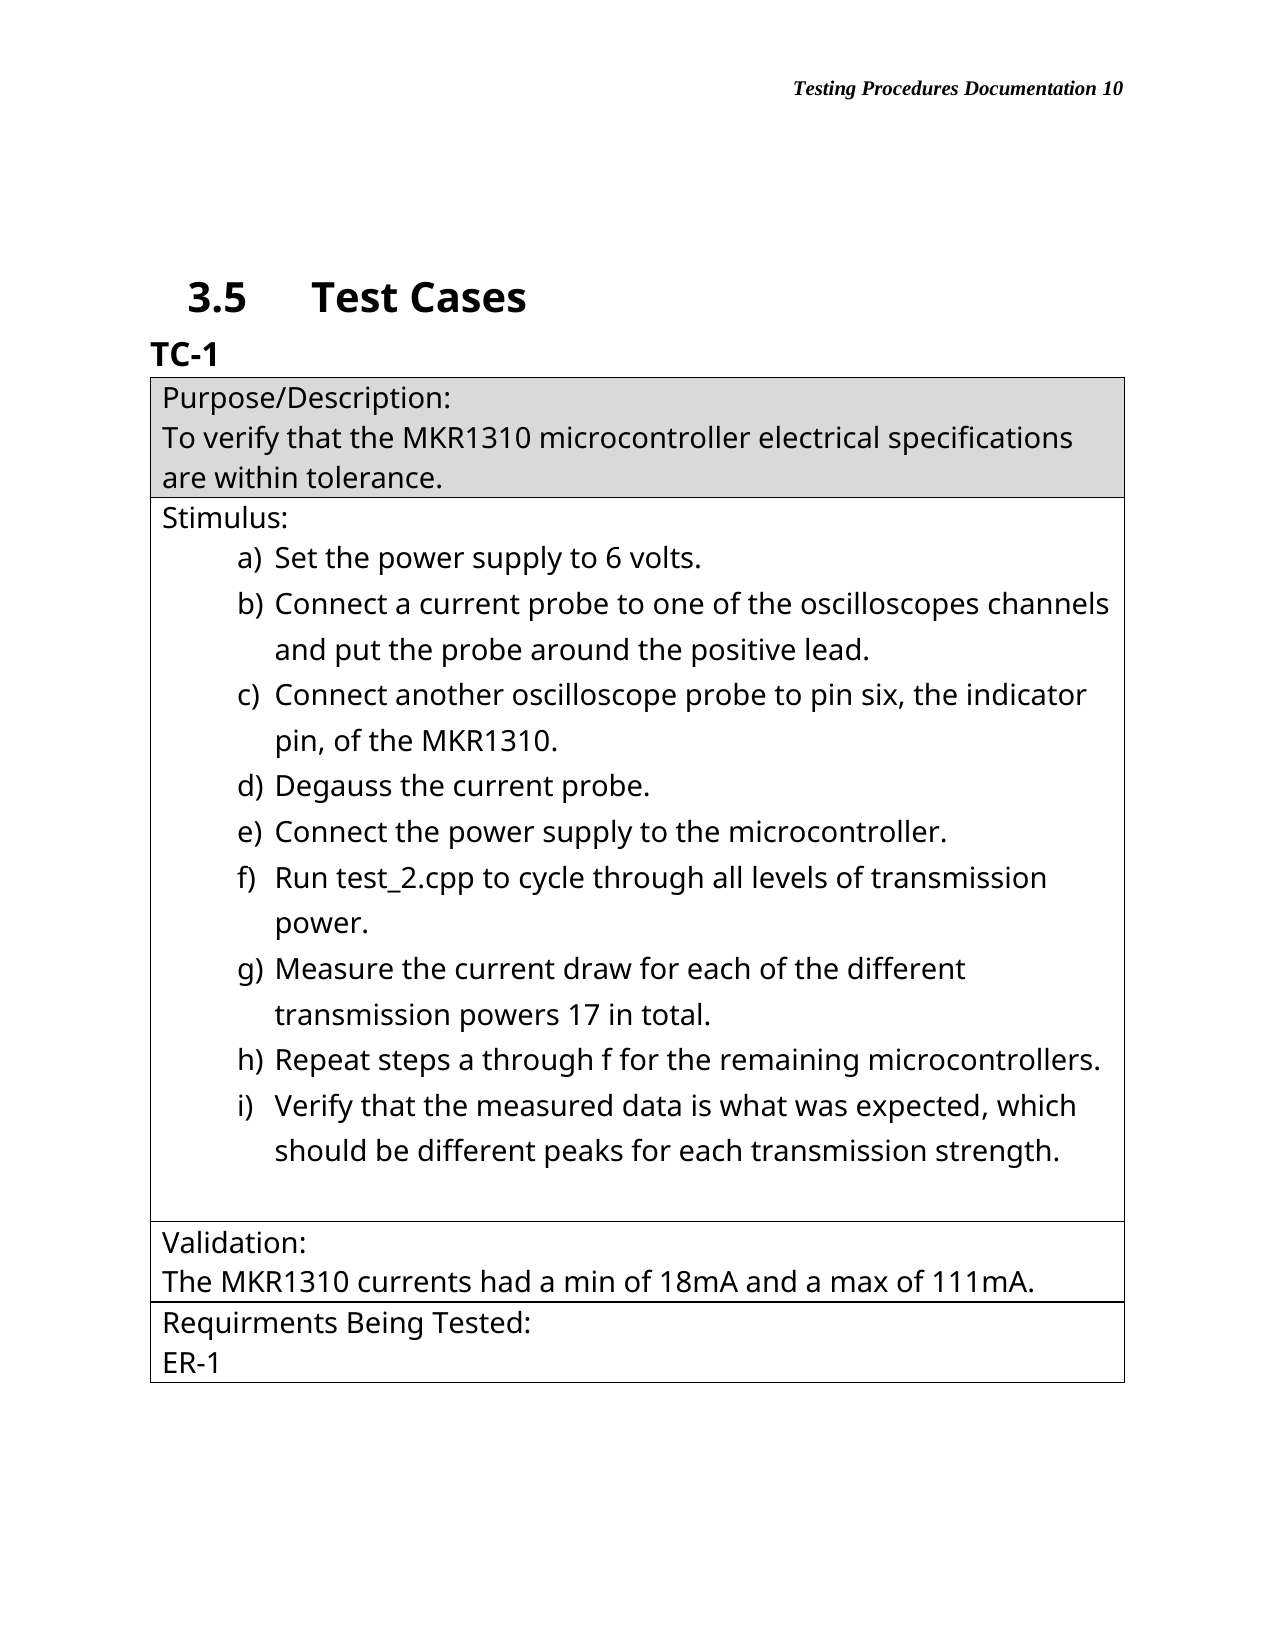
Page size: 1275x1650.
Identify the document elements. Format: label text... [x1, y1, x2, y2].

table_cell Validation: The MKR1310 currents had a min of 18mA and a max of 111mA. [151, 1222, 1124, 1301]
table_header Purpose/Description: To verify that the MKR1310 microcontroller electrical specifications are within tolerance. [151, 378, 1124, 497]
subtitle Test Cases [187, 268, 1125, 325]
table_cell Stimulus: Set the power supply to 6 volts. Connect a current probe to one of the oscilloscopes channels and put the probe around the positive lead. Connect another oscilloscope probe to pin six, the indicator pin, of the MKR1310. Degauss the current probe. Connect the power supply to the microcontroller. Run test_2.cpp to cycle through all levels of transmission power. Measure the current draw for each of the different transmission powers 17 in total. Repeat steps a through f for the remaining microcontrollers. Verify that the measured data is what was expected, which should be different peaks for each transmission strength. [151, 498, 1124, 1221]
table_cell Requirments Being Tested: ER-1 [151, 1303, 1124, 1382]
text TC-1 [150, 331, 1125, 377]
